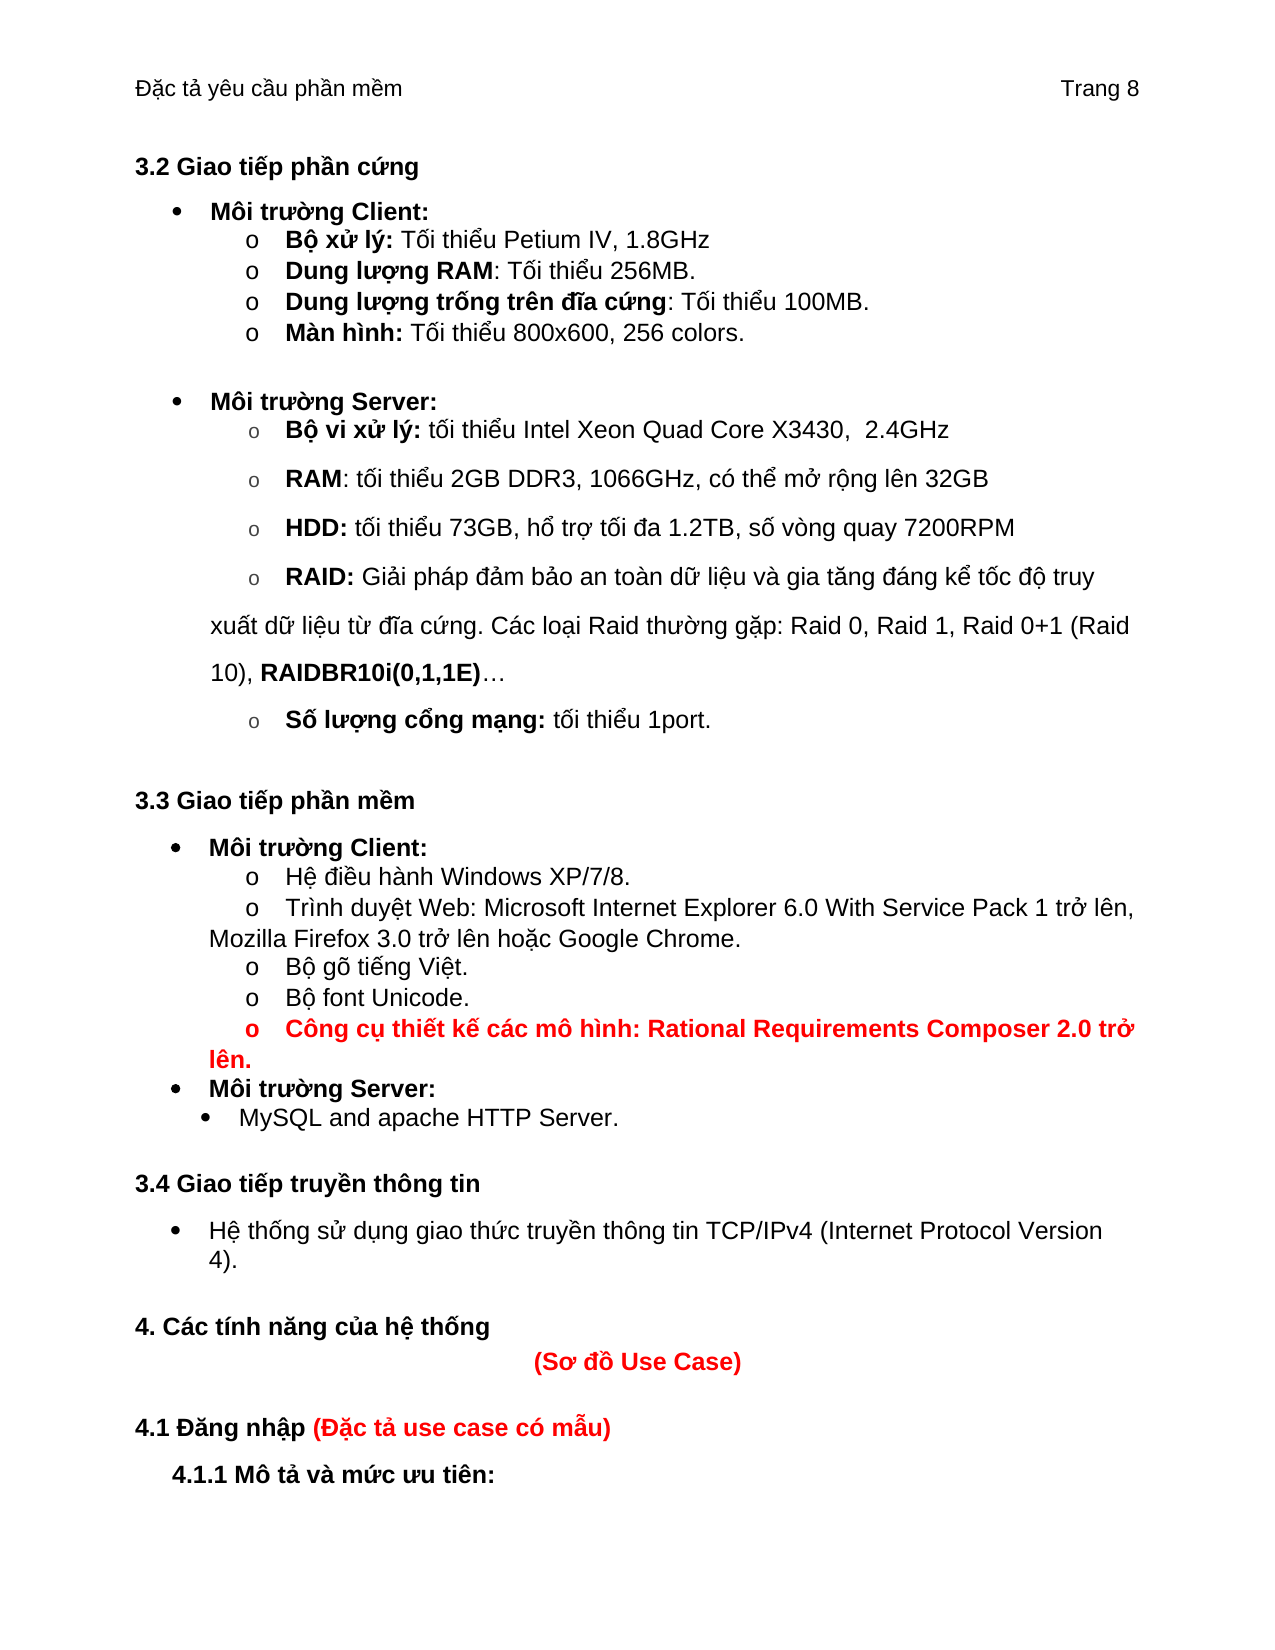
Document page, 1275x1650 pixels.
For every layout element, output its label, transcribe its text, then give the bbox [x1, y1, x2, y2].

list Bộ vi xử lý: tối thiểu Intel Xeon Quad Core X3430, 2.4GHz [285, 416, 1140, 445]
list MySQL and apache HTTP Server. [201, 1103, 1140, 1132]
subtitle 4.1 Đăng nhập (Đặc tả use case có mẫu) [135, 1413, 1128, 1442]
list Bộ gõ tiếng Việt. [209, 952, 1140, 983]
list Môi trường Server: [173, 387, 1140, 416]
text (Sơ đồ Use Case) [135, 1347, 1140, 1375]
list Bộ font Unicode. [209, 983, 1140, 1014]
list Bộ xử lý: Tối thiểu Petium IV, 1.8GHz [209, 225, 1140, 256]
list Trình duyệt Web: Microsoft Internet Explorer 6.0 With Service Pack 1 trở lên, Mozilla Firefox 3.0 trở lên hoặc Google Chrome. [209, 893, 1140, 952]
list Công cụ thiết kế các mô hình: Rational Requirements Composer 2.0 trở lên. [209, 1014, 1140, 1074]
list Số lượng cổng mạng: tối thiểu 1port. [210, 706, 285, 735]
list Số lượng cổng mạng: tối thiểu 1port. [285, 706, 1140, 735]
list HDD: tối thiểu 73GB, hổ trợ tối đa 1.2TB, số vòng quay 7200RPM [210, 513, 1140, 543]
subtitle 4. Các tính năng của hệ thống [135, 1311, 1140, 1340]
list RAID: Giải pháp đảm bảo an toàn dữ liệu và gia tăng đáng kể tốc độ truy xuất dữ liệu từ đĩa cứng. Các loại Raid thường gặp: Raid 0, Raid 1, Raid 0+1 (Raid 10), RAIDBR10i(0,1,1E)… [210, 562, 1140, 687]
list Môi trường Client: [173, 199, 1140, 225]
subtitle 3.4 Giao tiếp truyền thông tin [135, 1169, 1128, 1198]
subtitle 3.3 Giao tiếp phần mềm [135, 786, 1128, 814]
list Hệ thống sử dụng giao thức truyền thông tin TCP/IPv4 (Internet Protocol Version 4). [171, 1216, 1140, 1274]
list Môi trường Client: [171, 833, 1140, 862]
list Dung lượng trống trên đĩa cứng: Tối thiểu 100MB. [209, 287, 1140, 318]
subtitle 3.2 Giao tiếp phần cứng [135, 152, 1128, 181]
list RAM: tối thiểu 2GB DDR3, 1066GHz, có thể mở rộng lên 32GB [210, 464, 1140, 494]
list Hệ điều hành Windows XP/7/8. [209, 862, 1140, 893]
list Môi trường Server: [171, 1074, 1140, 1103]
list Màn hình: Tối thiểu 800x600, 256 colors. [209, 318, 1140, 349]
list Dung lượng RAM: Tối thiểu 256MB. [209, 256, 1140, 287]
text 4.1.1 Mô tả và mức ưu tiên: [171, 1460, 1140, 1489]
